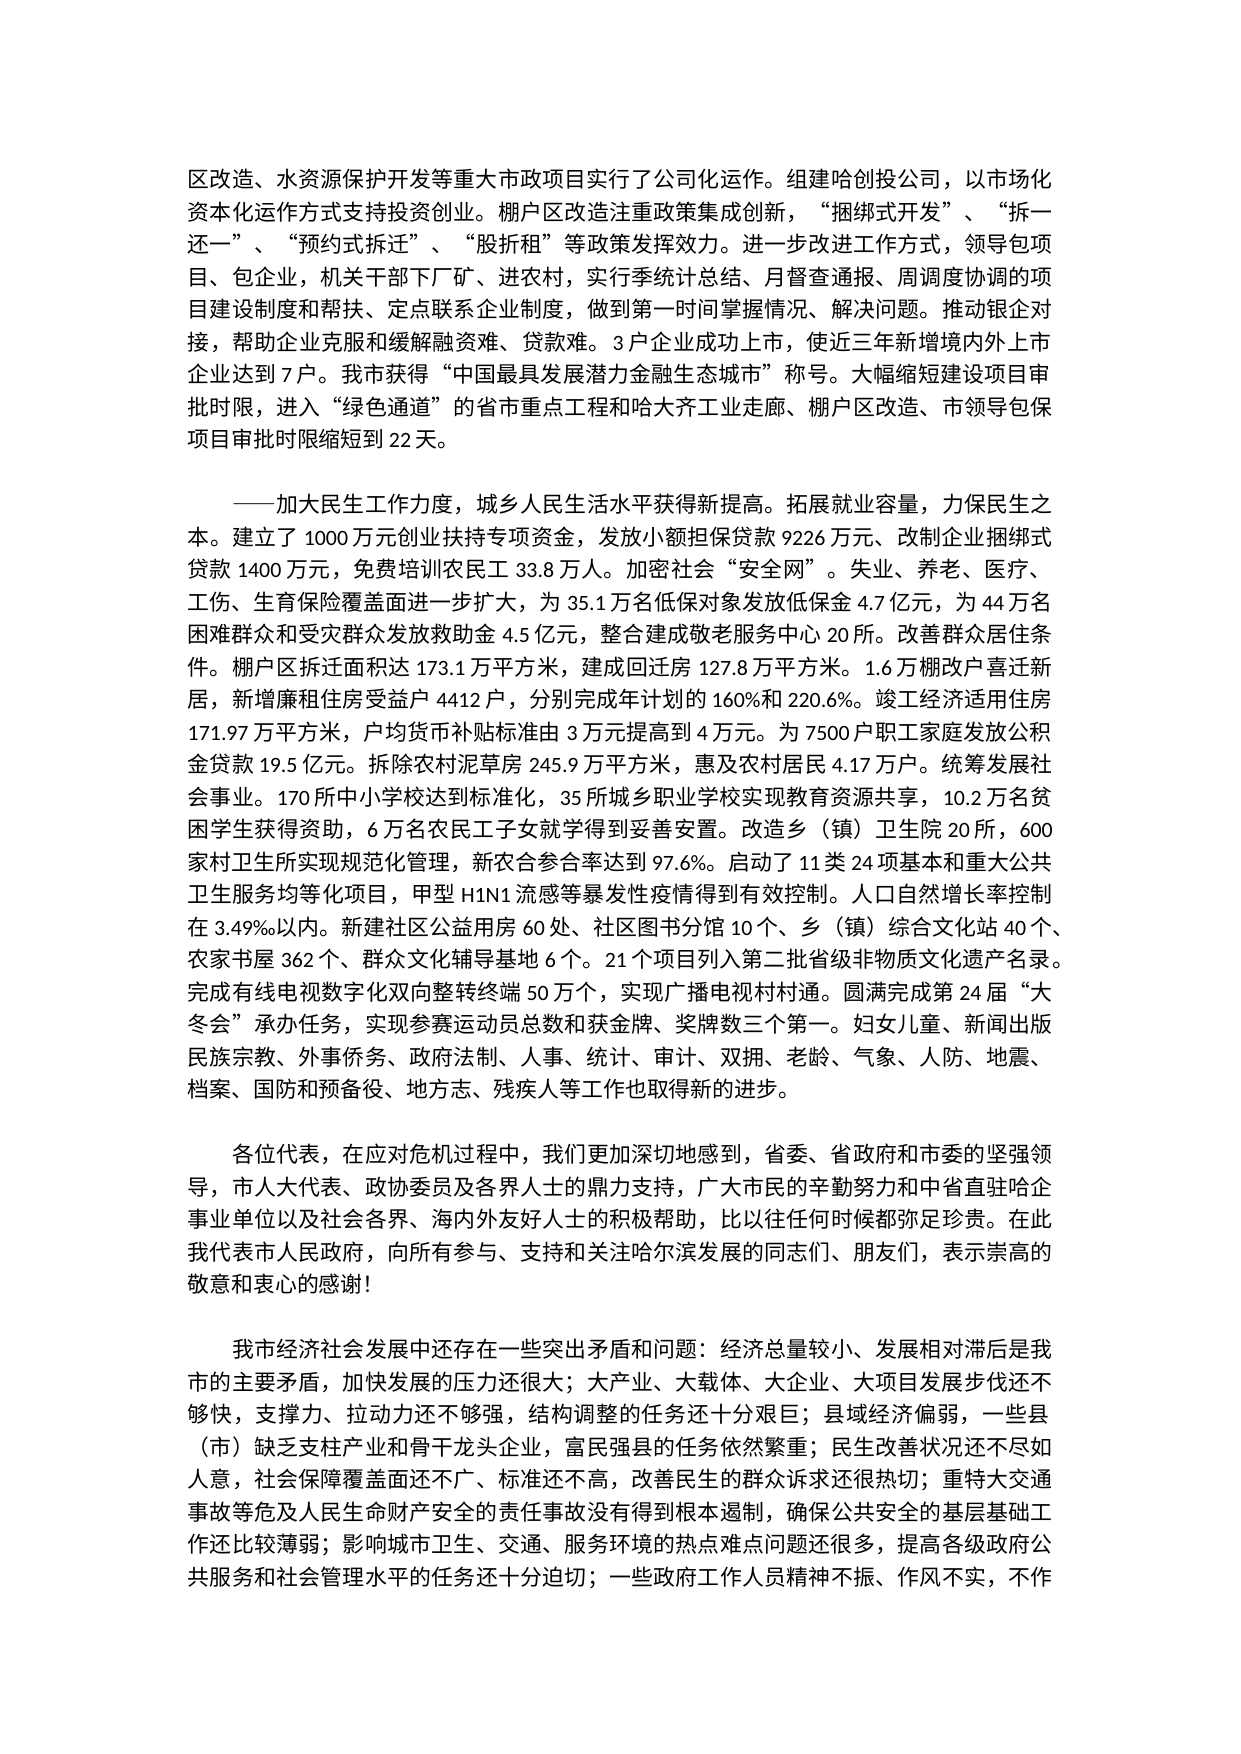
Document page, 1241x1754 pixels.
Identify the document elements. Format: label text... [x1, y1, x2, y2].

text 各位代表，在应对危机过程中，我们更加深切地感到，省委、省政府和市委的坚强领导，市人大代表、政协委员及各界人士的鼎力支持，广大市民的辛勤努力和中省直驻哈企事业单位以及社会各界、海内外友好人士的积极帮助，比以往任何时候都弥足珍贵。在此，我代表市人民政府，向所有参与、支持和关注哈尔滨发展的同志们、朋友们，表示崇高的敬意和衷心的感谢！ [187, 1137, 1053, 1299]
text ——加大民生工作力度，城乡人民生活水平获得新提高。拓展就业容量，力保民生之本。建立了1000万元创业扶持专项资金，发放小额担保贷款9226万元、改制企业捆绑式贷款1400万元，免费培训农民工33.8万人。加密社会“安全网”。失业、养老、医疗、工伤、生育保险覆盖面进一步扩大，为35.1万名低保对象发放低保金4.7亿元，为44万名困难群众和受灾群众发放救助金4.5亿元，整合建成敬老服务中心20所。改善群众居住条件。棚户区拆迁面积达173.1万平方米，建成回迁房127.8万平方米。1.6万棚改户喜迁新居，新增廉租住房受益户4412户，分别完成年计划的160%和220.6%。竣工经济适用住房171.97万平方米，户均货币补贴标准由3万元提高到4万元。为7500户职工家庭发放公积金贷款19.5亿元。拆除农村泥草房245.9万平方米，惠及农村居民4.17万户。统筹发展社会事业。170所中小学校达到标准化，35所城乡职业学校实现教育资源共享，10.2万名贫困学生获得资助，6万名农民工子女就学得到妥善安置。改造乡（镇）卫生院20所，600家村卫生所实现规范化管理，新农合参合率达到97.6%。启动了11类24项基本和重大公共卫生服务均等化项目，甲型H1N1流感等暴发性疫情得到有效控制。人口自然增长率控制在3.49‰以内。新建社区公益用房60处、社区图书分馆10个、乡（镇）综合文化站40个、农家书屋362个、群众文化辅导基地6个。21个项目列入第二批省级非物质文化遗产名录。完成有线电视数字化双向整转终端50万个，实现广播电视村村通。圆满完成第24届“大冬会”承办任务，实现参赛运动员总数和获金牌、奖牌数三个第一。妇女儿童、新闻出版、民族宗教、外事侨务、政府法制、人事、统计、审计、双拥、老龄、气象、人防、地震、档案、国防和预备役、地方志、残疾人等工作也取得新的进步。 [187, 487, 1053, 1104]
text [187, 1332, 1053, 1592]
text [187, 162, 1053, 454]
